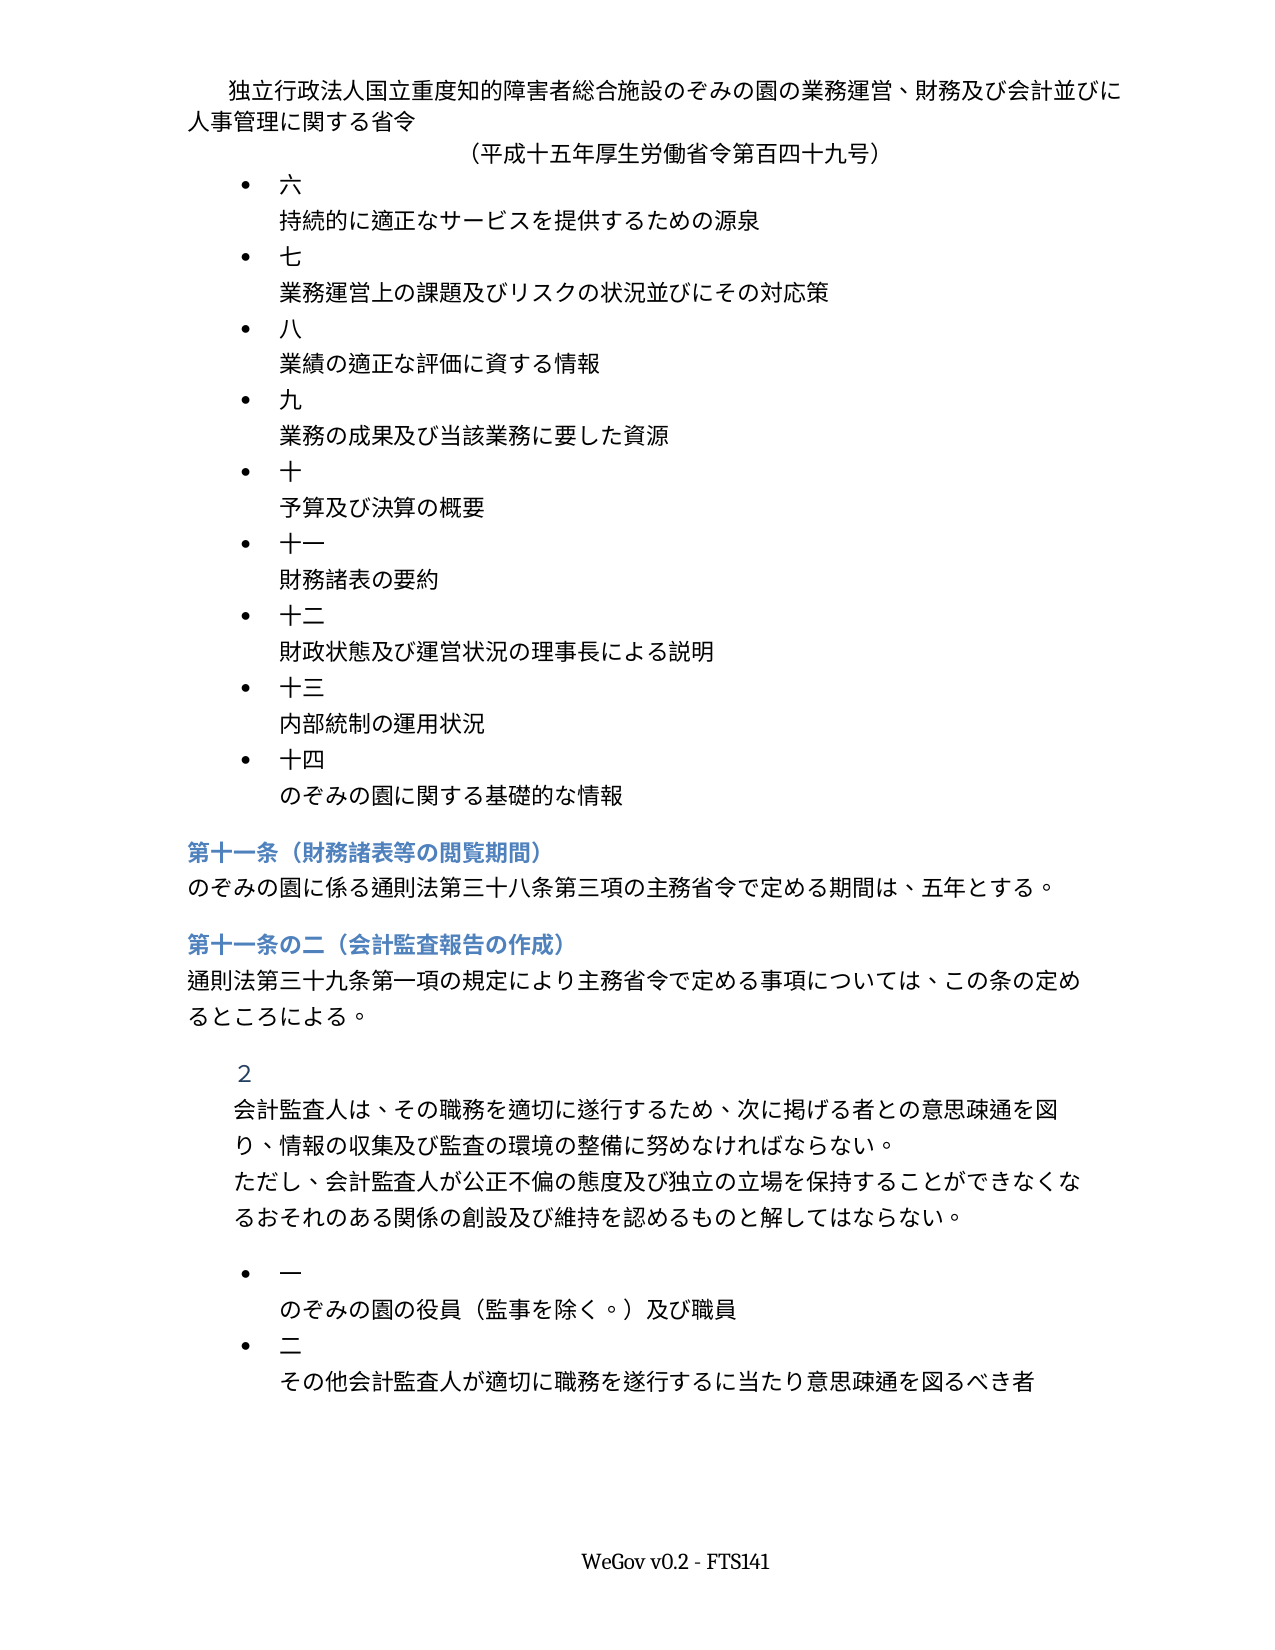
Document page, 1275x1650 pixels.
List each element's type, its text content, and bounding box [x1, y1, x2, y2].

list 二 その他会計監査人が適切に職務を遂行するに当たり意思疎通を図るべき者 [242, 1330, 1087, 1397]
subtitle 第十一条の二（会計監査報告の作成） [187, 929, 1087, 960]
list 十三 内部統制の運用状況 [242, 672, 1087, 739]
list 十一 財務諸表の要約 [242, 528, 1087, 595]
text 会計監査人は、その職務を適切に遂行するため、次に掲げる者との意思疎通を図り、情報の収集及び監査の環境の整備に努めなければならない。 ただし、会計監査人が公正不偏の態度及び独立の立場を保持することができなくなるおそれのある関係の創設及び維持を認めるものと解してはならない。 [233, 1094, 1087, 1233]
list 七 業務運営上の課題及びリスクの状況並びにその対応策 [242, 241, 1087, 308]
list 九 業務の成果及び当該業務に要した資源 [242, 384, 1087, 452]
list 一 のぞみの園の役員（監事を除く。）及び職員 [242, 1258, 1087, 1326]
list 六 持続的に適正なサービスを提供するための源泉 [242, 169, 1087, 236]
text 通則法第三十九条第一項の規定により主務省令で定める事項については、この条の定めるところによる。 [187, 965, 1087, 1032]
subtitle ２ [233, 1058, 1087, 1089]
list 十四 のぞみの園に関する基礎的な情報 [242, 744, 1087, 811]
text のぞみの園に係る通則法第三十八条第三項の主務省令で定める期間は、五年とする。 [187, 872, 1087, 904]
list 十 予算及び決算の概要 [242, 456, 1087, 523]
list 八 業績の適正な評価に資する情報 [242, 312, 1087, 380]
list 十二 財政状態及び運営状況の理事長による説明 [242, 600, 1087, 667]
subtitle 第十一条（財務諸表等の閲覧期間） [187, 836, 1087, 868]
